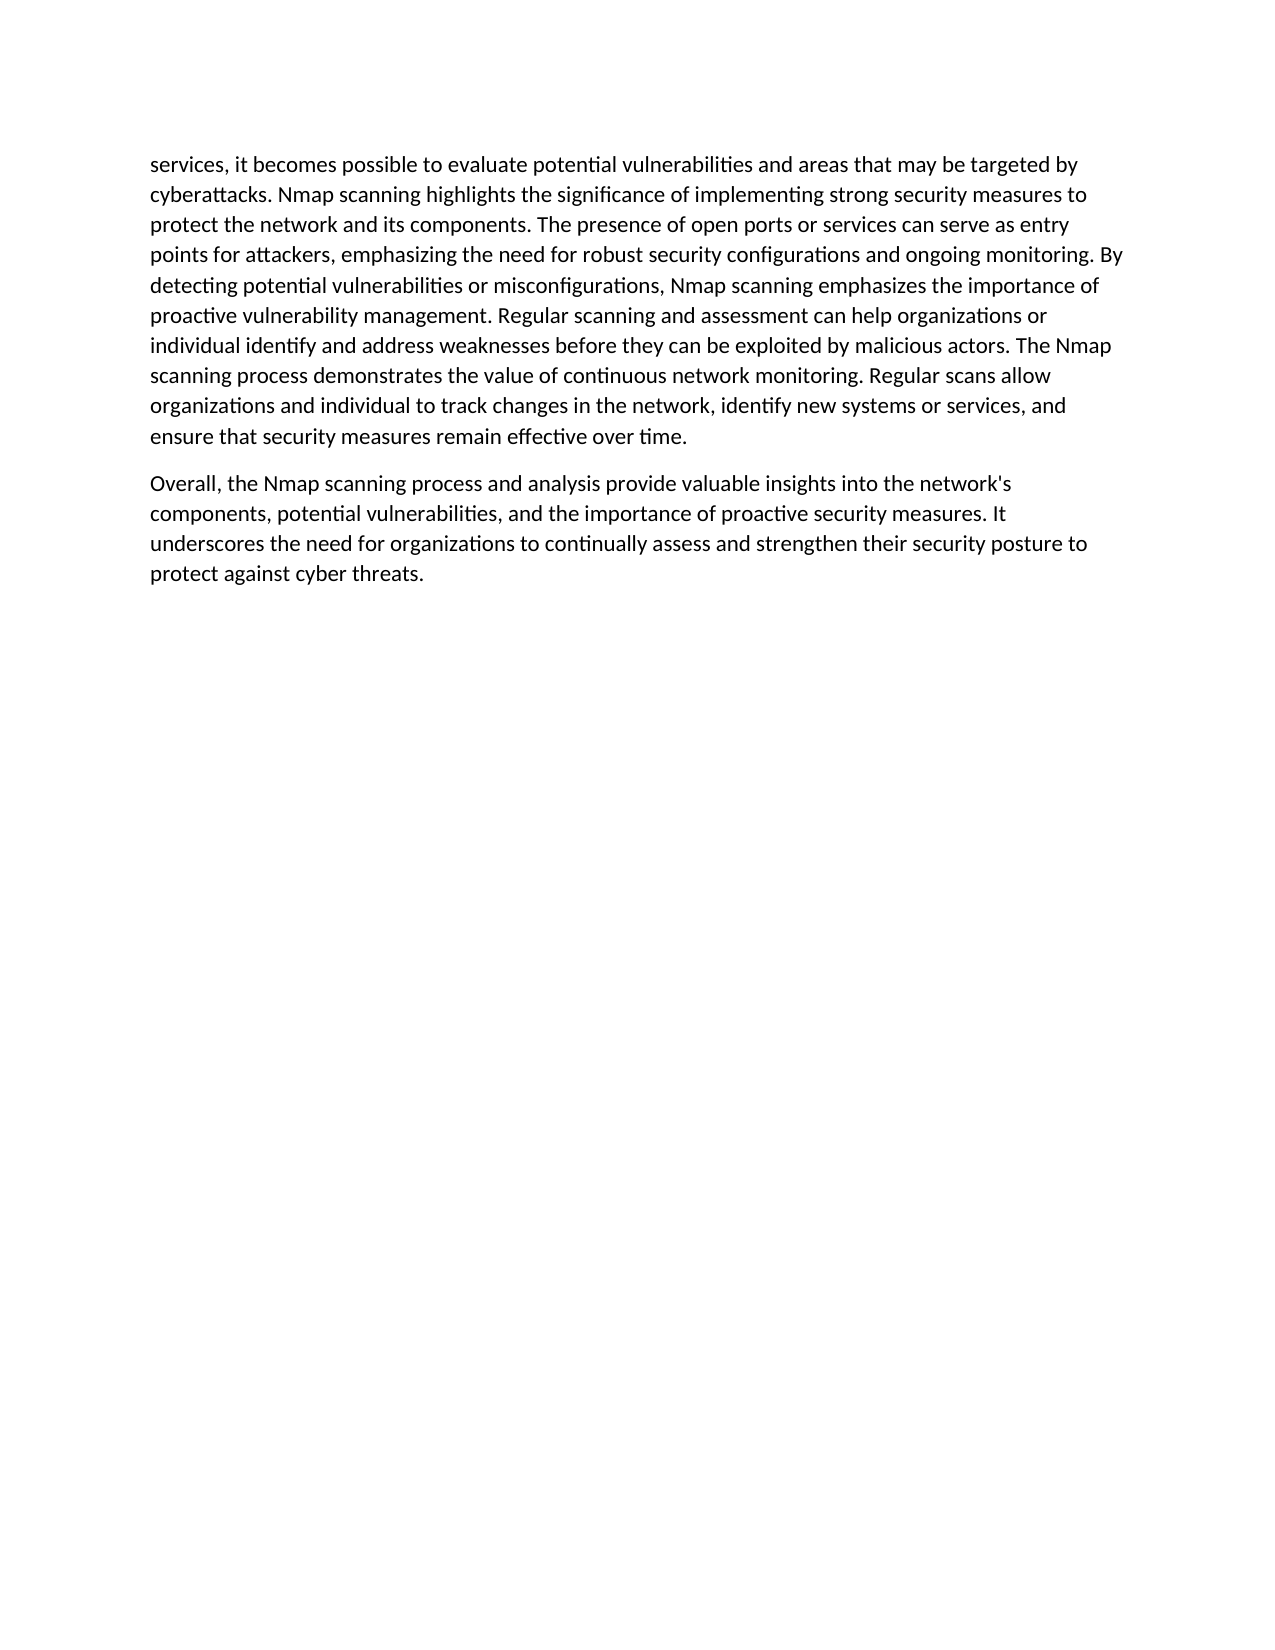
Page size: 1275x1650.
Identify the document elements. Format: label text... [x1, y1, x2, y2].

text Overall, the Nmap scanning process and analysis provide valuable insights into the network's components, potential vulnerabilities, and the importance of proactive security measures. It underscores the need for organizations to continually assess and strengthen their security posture to protect against cyber threats. [150, 469, 1125, 587]
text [150, 150, 1125, 450]
